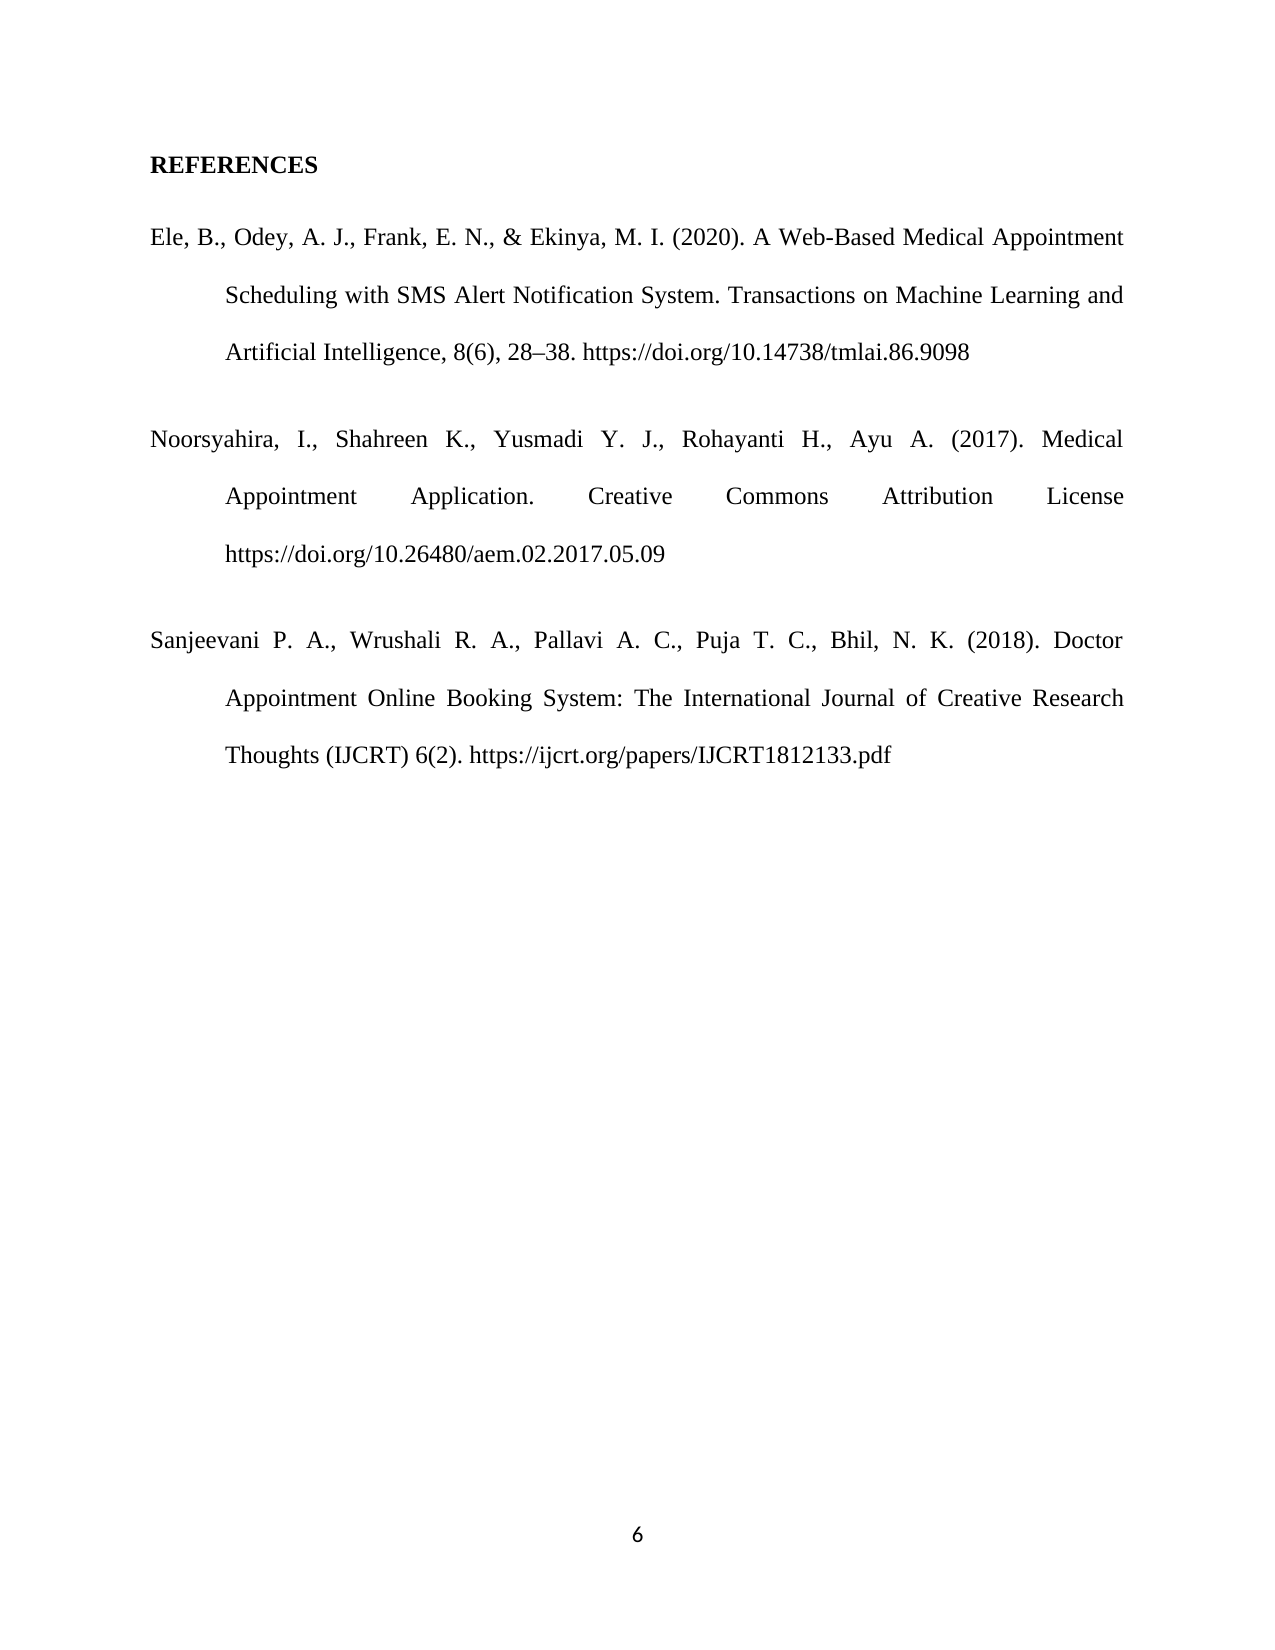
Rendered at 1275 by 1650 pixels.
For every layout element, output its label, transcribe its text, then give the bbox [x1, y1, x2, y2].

text Sanjeevani P. A., Wrushali R. A., Pallavi A. C., Puja T. C., Bhil, N. K. (2018). Doctor Appointment Online Booking System: The International Journal of Creative Research Thoughts (IJCRT) 6(2). https://ijcrt.org/papers/IJCRT1812133.pdf [150, 626, 1125, 769]
text Ele, B., Odey, A. J., Frank, E. N., & Ekinya, M. I. (2020). A Web-Based Medical Appointment Scheduling with SMS Alert Notification System. Transactions on Machine Learning and Artificial Intelligence, 8(6), 28–38. https://doi.org/10.14738/tmlai.86.9098 [150, 222, 1125, 366]
text REFERENCES [150, 150, 1125, 179]
text Noorsyahira, I., Shahreen K., Yusmadi Y. J., Rohayanti H., Ayu A. (2017). Medical Appointment Application. Creative Commons Attribution License https://doi.org/10.26480/aem.02.2017.05.09 [150, 424, 1125, 568]
